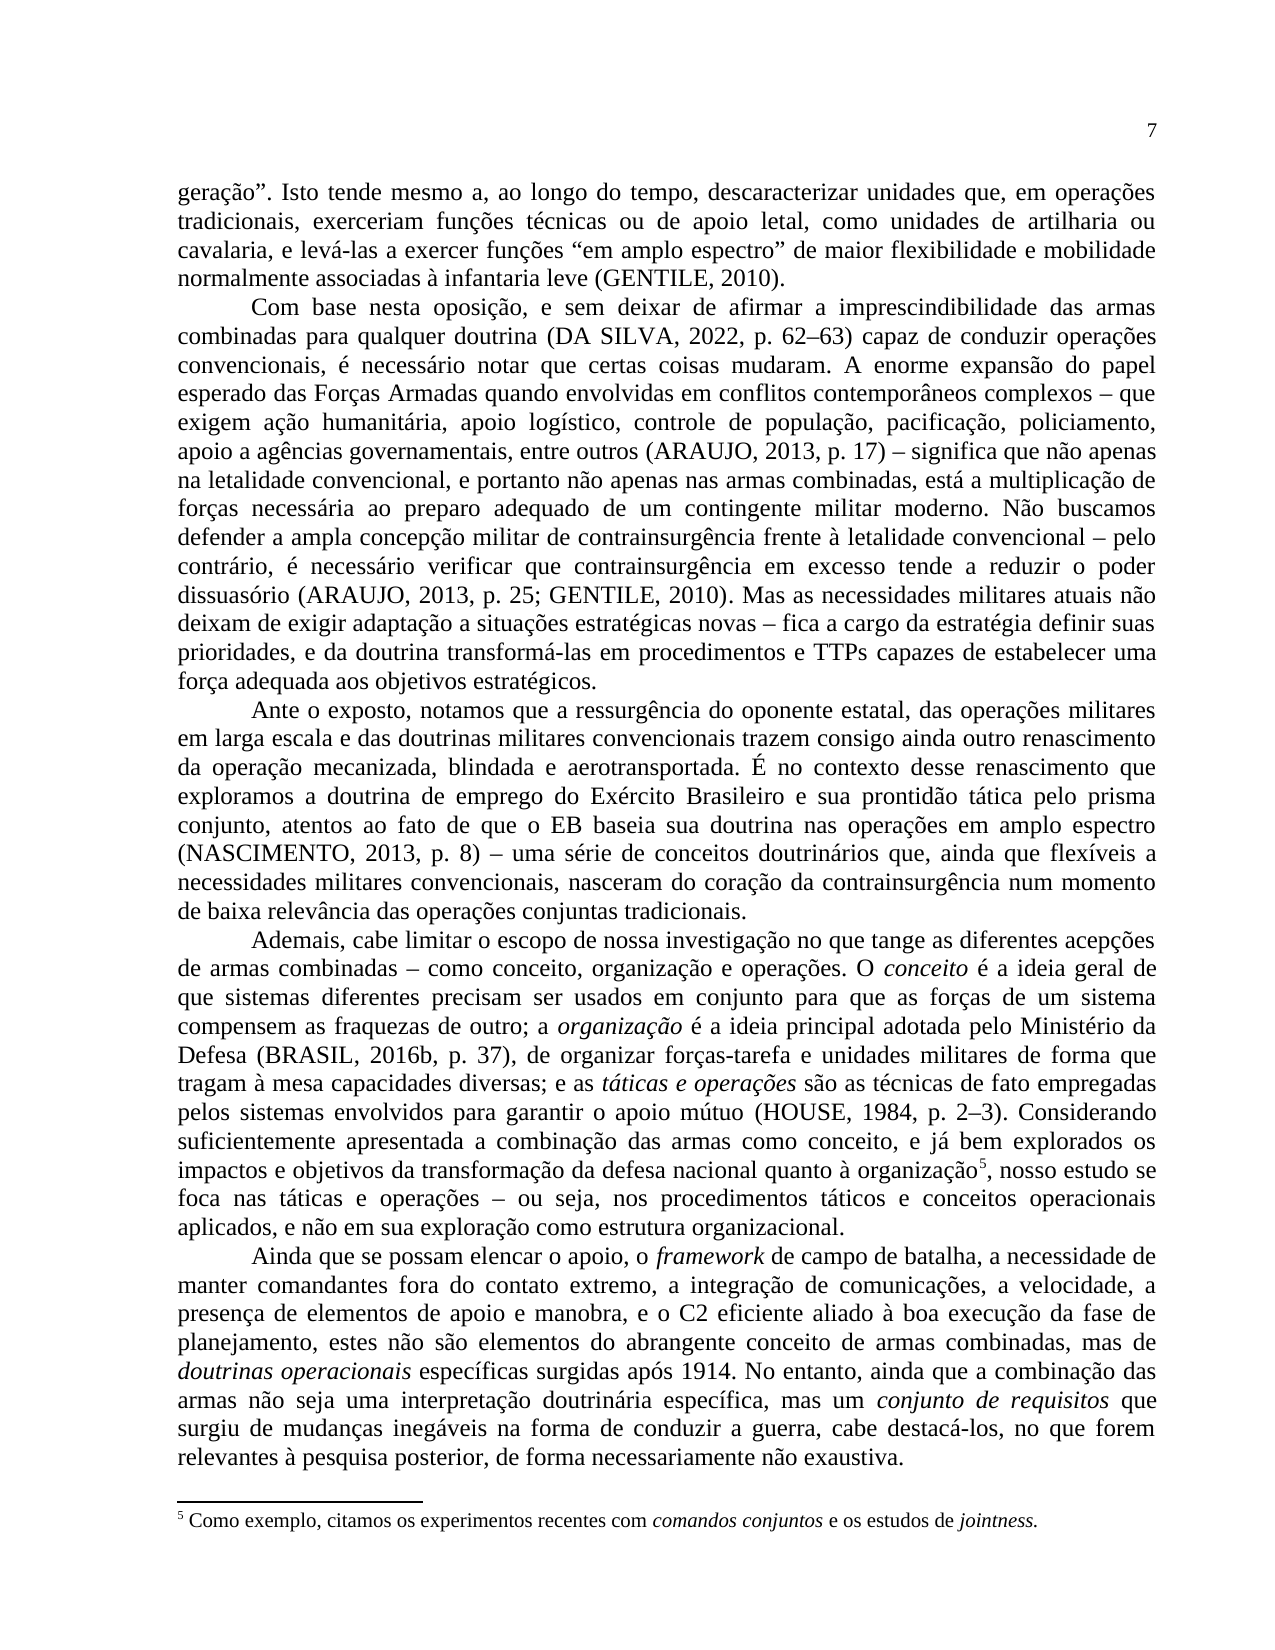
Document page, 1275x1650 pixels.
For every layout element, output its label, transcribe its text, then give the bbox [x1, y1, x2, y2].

text Ante o exposto, notamos que a ressurgência do oponente estatal, das operações militares em larga escala e das doutrinas militares convencionais trazem consigo ainda outro renascimento da operação mecanizada, blindada e aerotransportada. É no contexto desse renascimento que exploramos a doutrina de emprego do Exército Brasileiro e sua prontidão tática pelo prisma conjunto, atentos ao fato de que o EB baseia sua doutrina nas operações em amplo espectro (NASCIMENTO, 2013, p. 8) – uma série de conceitos doutrinários que, ainda que flexíveis a necessidades militares convencionais, nasceram do coração da contrainsurgência num momento de baixa relevância das operações conjuntas tradicionais. [177, 695, 1157, 925]
text Com base nesta oposição, e sem deixar de afirmar a imprescindibilidade das armas combinadas para qualquer doutrina (DA SILVA, 2022, p. 62–63) capaz de conduzir operações convencionais, é necessário notar que certas coisas mudaram. A enorme expansão do papel esperado das Forças Armadas quando envolvidas em conflitos contemporâneos complexos – que exigem ação humanitária, apoio logístico, controle de população, pacificação, policiamento, apoio a agências governamentais, entre outros (ARAUJO, 2013, p. 17) – significa que não apenas na letalidade convencional, e portanto não apenas nas armas combinadas, está a multiplicação de forças necessária ao preparo adequado de um contingente militar moderno. Não buscamos defender a ampla concepção militar de contrainsurgência frente à letalidade convencional – pelo contrário, é necessário verificar que contrainsurgência em excesso tende a reduzir o poder dissuasório (ARAUJO, 2013, p. 25; GENTILE, 2010). Mas as necessidades militares atuais não deixam de exigir adaptação a situações estratégicas novas – fica a cargo da estratégia definir suas prioridades, e da doutrina transformá-las em procedimentos e TTPs capazes de estabelecer uma força adequada aos objetivos estratégicos. [177, 292, 1157, 695]
text Ademais, cabe limitar o escopo de nossa investigação no que tange as diferentes acepções de armas combinadas – como conceito, organização e operações. O conceito é a ideia geral de que sistemas diferentes precisam ser usados em conjunto para que as forças de um sistema compensem as fraquezas de outro; a organização é a ideia principal adotada pelo Ministério da Defesa (BRASIL, 2016b, p. 37), de organizar forças-tarefa e unidades militares de forma que tragam à mesa capacidades diversas; e as táticas e operações são as técnicas de fato empregadas pelos sistemas envolvidos para garantir o apoio mútuo (HOUSE, 1984, p. 2–3). Considerando suficientemente apresentada a combinação das armas como conceito, e já bem explorados os impactos e objetivos da transformação da defesa nacional quanto à organização, nosso estudo se foca nas táticas e operações – ou seja, nos procedimentos táticos e conceitos operacionais aplicados, e não em sua exploração como estrutura organizacional. [177, 925, 1157, 1241]
text Ainda que se possam elencar o apoio, o framework de campo de batalha, a necessidade de manter comandantes fora do contato extremo, a integração de comunicações, a velocidade, a presença de elementos de apoio e manobra, e o C2 eficiente aliado à boa execução da fase de planejamento, estes não são elementos do abrangente conceito de armas combinadas, mas de doutrinas operacionais específicas surgidas após 1914. No entanto, ainda que a combinação das armas não seja uma interpretação doutrinária específica, mas um conjunto de requisitos que surgiu de mudanças inegáveis na forma de conduzir a guerra, cabe destacá-los, no que forem relevantes à pesquisa posterior, de forma necessariamente não exaustiva. [177, 1241, 1157, 1471]
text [177, 177, 1157, 292]
